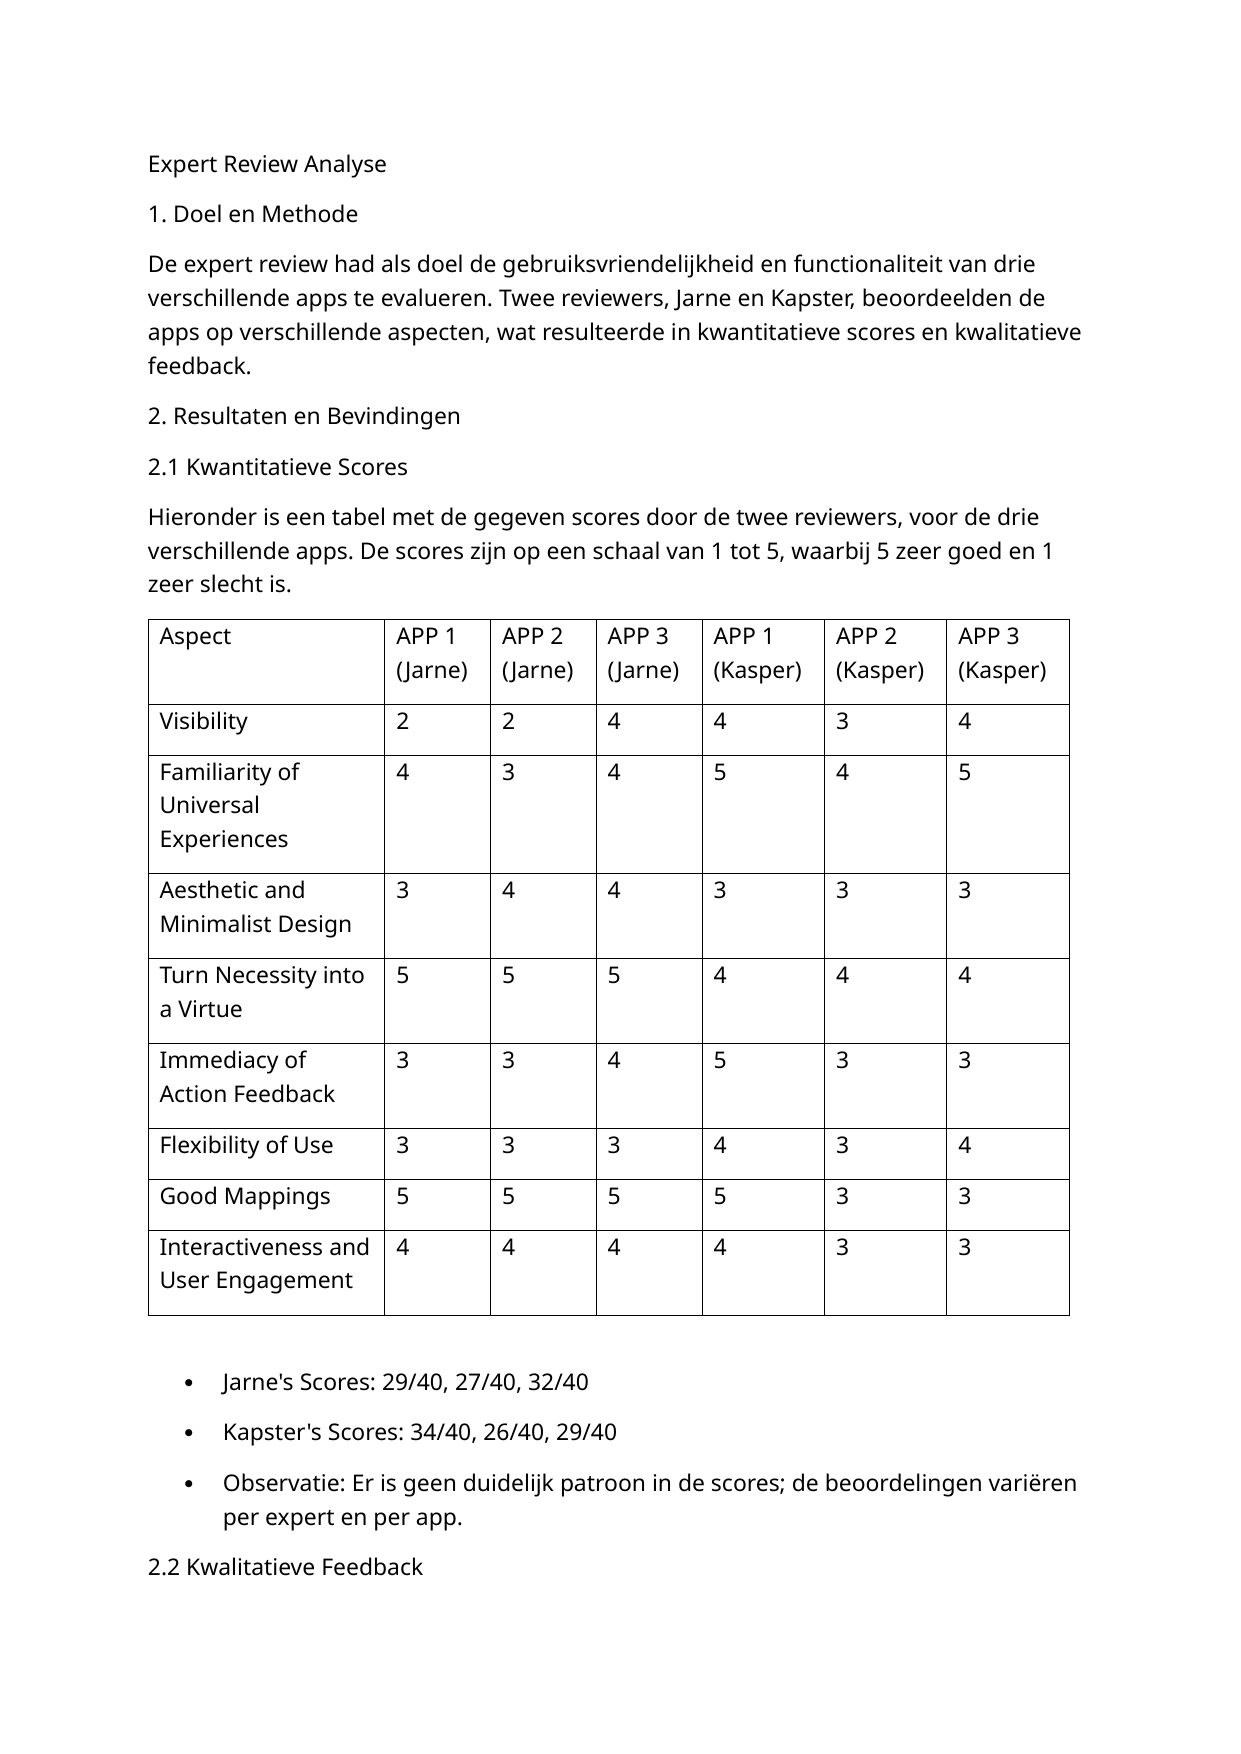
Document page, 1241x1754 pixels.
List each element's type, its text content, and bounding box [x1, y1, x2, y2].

table_header APP 2 (Jarne) [491, 620, 596, 704]
text Hieronder is een tabel met de gegeven scores door de twee reviewers, voor de drie verschillende apps. De scores zijn op een schaal van 1 tot 5, waarbij 5 zeer goed en 1 zeer slecht is. [148, 501, 1093, 600]
table_cell 4 [597, 1044, 702, 1128]
table_cell 5 [385, 959, 490, 1043]
table_header APP 1 (Kasper) [703, 620, 824, 704]
table_cell 4 [947, 959, 1069, 1043]
table_cell 3 [947, 874, 1069, 958]
table_cell 5 [703, 1180, 824, 1230]
table_cell 4 [947, 1129, 1069, 1179]
table_cell 3 [825, 1129, 946, 1179]
table_header APP 1 (Jarne) [385, 620, 490, 704]
table_header Aspect [149, 620, 384, 704]
list Kapster's Scores: 34/40, 26/40, 29/40 [185, 1416, 1093, 1448]
table_cell 4 [597, 874, 702, 958]
table_cell 5 [385, 1180, 490, 1230]
text 2. Resultaten en Bevindingen [148, 400, 1093, 431]
table_cell 4 [825, 756, 946, 873]
table_cell 5 [491, 1180, 596, 1230]
table_cell 4 [703, 1231, 824, 1314]
table_cell 2 [385, 705, 490, 755]
table_cell Good Mappings [149, 1180, 384, 1230]
table_cell 4 [703, 959, 824, 1043]
text 2.2 Kwalitatieve Feedback [148, 1551, 1093, 1582]
table_header APP 2 (Kasper) [825, 620, 946, 704]
table_cell 3 [597, 1129, 702, 1179]
table_cell 3 [825, 1044, 946, 1128]
table_cell 3 [385, 1044, 490, 1128]
table_cell 5 [597, 959, 702, 1043]
table_cell 4 [597, 1231, 702, 1314]
table_cell 4 [703, 705, 824, 755]
table_cell 5 [703, 756, 824, 873]
table_cell 3 [947, 1231, 1069, 1314]
table_cell Aesthetic and Minimalist Design [149, 874, 384, 958]
table_header APP 3 (Jarne) [597, 620, 702, 704]
table_cell 4 [825, 959, 946, 1043]
table_cell 5 [703, 1044, 824, 1128]
table_cell Flexibility of Use [149, 1129, 384, 1179]
table_cell 3 [385, 1129, 490, 1179]
table_cell 3 [385, 874, 490, 958]
table_cell 3 [703, 874, 824, 958]
list Jarne's Scores: 29/40, 27/40, 32/40 [185, 1366, 1093, 1397]
table_cell 4 [385, 756, 490, 873]
table_cell 5 [947, 756, 1069, 873]
table_cell 4 [597, 705, 702, 755]
table_cell 3 [491, 1129, 596, 1179]
table_cell 4 [491, 874, 596, 958]
table_cell 3 [947, 1044, 1069, 1128]
table_header APP 3 (Kasper) [947, 620, 1069, 704]
table_cell 4 [947, 705, 1069, 755]
table_cell 5 [597, 1180, 702, 1230]
table_cell 3 [825, 705, 946, 755]
list Observatie: Er is geen duidelijk patroon in de scores; de beoordelingen variëren per expert en per app. [185, 1467, 1093, 1532]
table_cell 3 [825, 1231, 946, 1314]
text Expert Review Analyse [148, 148, 1093, 179]
table_cell Turn Necessity into a Virtue [149, 959, 384, 1043]
table_cell Visibility [149, 705, 384, 755]
table_cell 5 [491, 959, 596, 1043]
table_cell 4 [597, 756, 702, 873]
table_cell Immediacy of Action Feedback [149, 1044, 384, 1128]
table_cell Familiarity of Universal Experiences [149, 756, 384, 873]
table_cell 3 [825, 874, 946, 958]
table_cell 3 [491, 1044, 596, 1128]
text De expert review had als doel de gebruiksvriendelijkheid en functionaliteit van drie verschillende apps te evalueren. Twee reviewers, Jarne en Kapster, beoordeelden de apps op verschillende aspecten, wat resulteerde in kwantitatieve scores en kwalitatieve feedback. [148, 248, 1093, 381]
text 2.1 Kwantitatieve Scores [148, 451, 1093, 482]
table_cell 3 [491, 756, 596, 873]
table_cell 4 [491, 1231, 596, 1314]
table_cell 3 [947, 1180, 1069, 1230]
table_cell 3 [825, 1180, 946, 1230]
table_cell 4 [703, 1129, 824, 1179]
table_cell 2 [491, 705, 596, 755]
table_cell 4 [385, 1231, 490, 1314]
table_cell Interactiveness and User Engagement [149, 1231, 384, 1314]
text 1. Doel en Methode [148, 198, 1093, 229]
